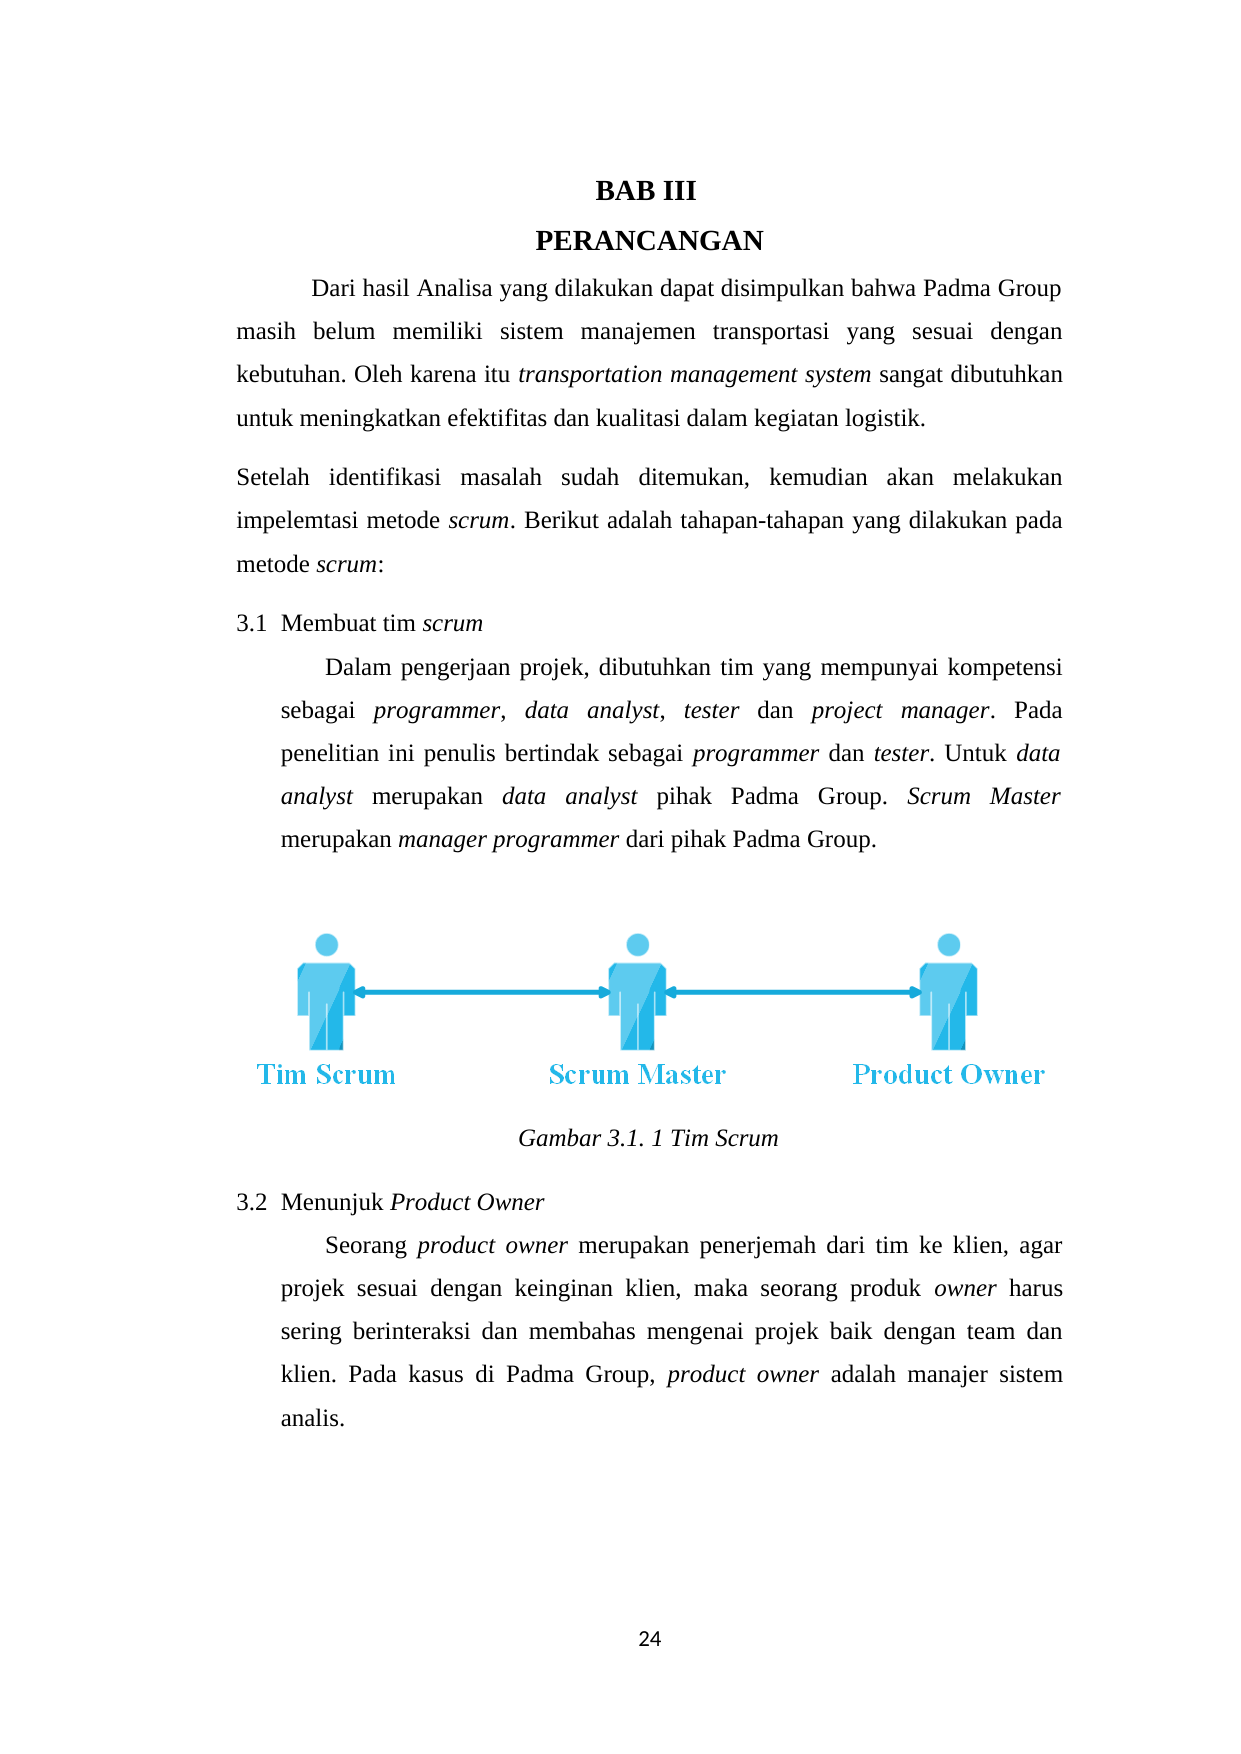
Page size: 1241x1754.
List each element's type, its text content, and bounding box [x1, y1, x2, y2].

text Setelah identifikasi masalah sudah ditemukan, kemudian akan melakukan impelemtasi metode scrum. Berikut adalah tahapan-tahapan yang dilakukan pada metode scrum: [236, 462, 1063, 577]
text Seorang product owner merupakan penerjemah dari tim ke klien, agar projek sesuai dengan keinginan klien, maka seorang produk owner harus sering berinteraksi dan membahas mengenai projek baik dengan team dan klien. Pada kasus di Padma Group, product owner adalah manajer sistem analis. [281, 1230, 1063, 1431]
text Dari hasil Analisa yang dilakukan dapat disimpulkan bahwa Padma Group masih belum memiliki sistem manajemen transportasi yang sesuai dengan kebutuhan. Oleh karena itu transportation management system sangat dibutuhkan untuk meningkatkan efektifitas dan kualitasi dalam kegiatan logistik. [236, 273, 1063, 431]
text Gambar 3.1. 1 Tim Scrum [236, 1123, 1063, 1152]
text Dalam pengerjaan projek, dibutuhkan tim yang mempunyai kompetensi sebagai programmer, data analyst, tester dan project manager. Pada penelitian ini penulis bertindak sebagai programmer dan tester. Untuk data analyst merupakan data analyst pihak Padma Group. Scrum Master merupakan manager programmer dari pihak Padma Group. [281, 652, 1063, 853]
subtitle BAB III PERANCANGAN [236, 173, 1063, 257]
subtitle Membuat tim scrum [236, 608, 1063, 637]
picture [236, 931, 1063, 1105]
subtitle Menunjuk Product Owner [236, 1187, 1063, 1216]
